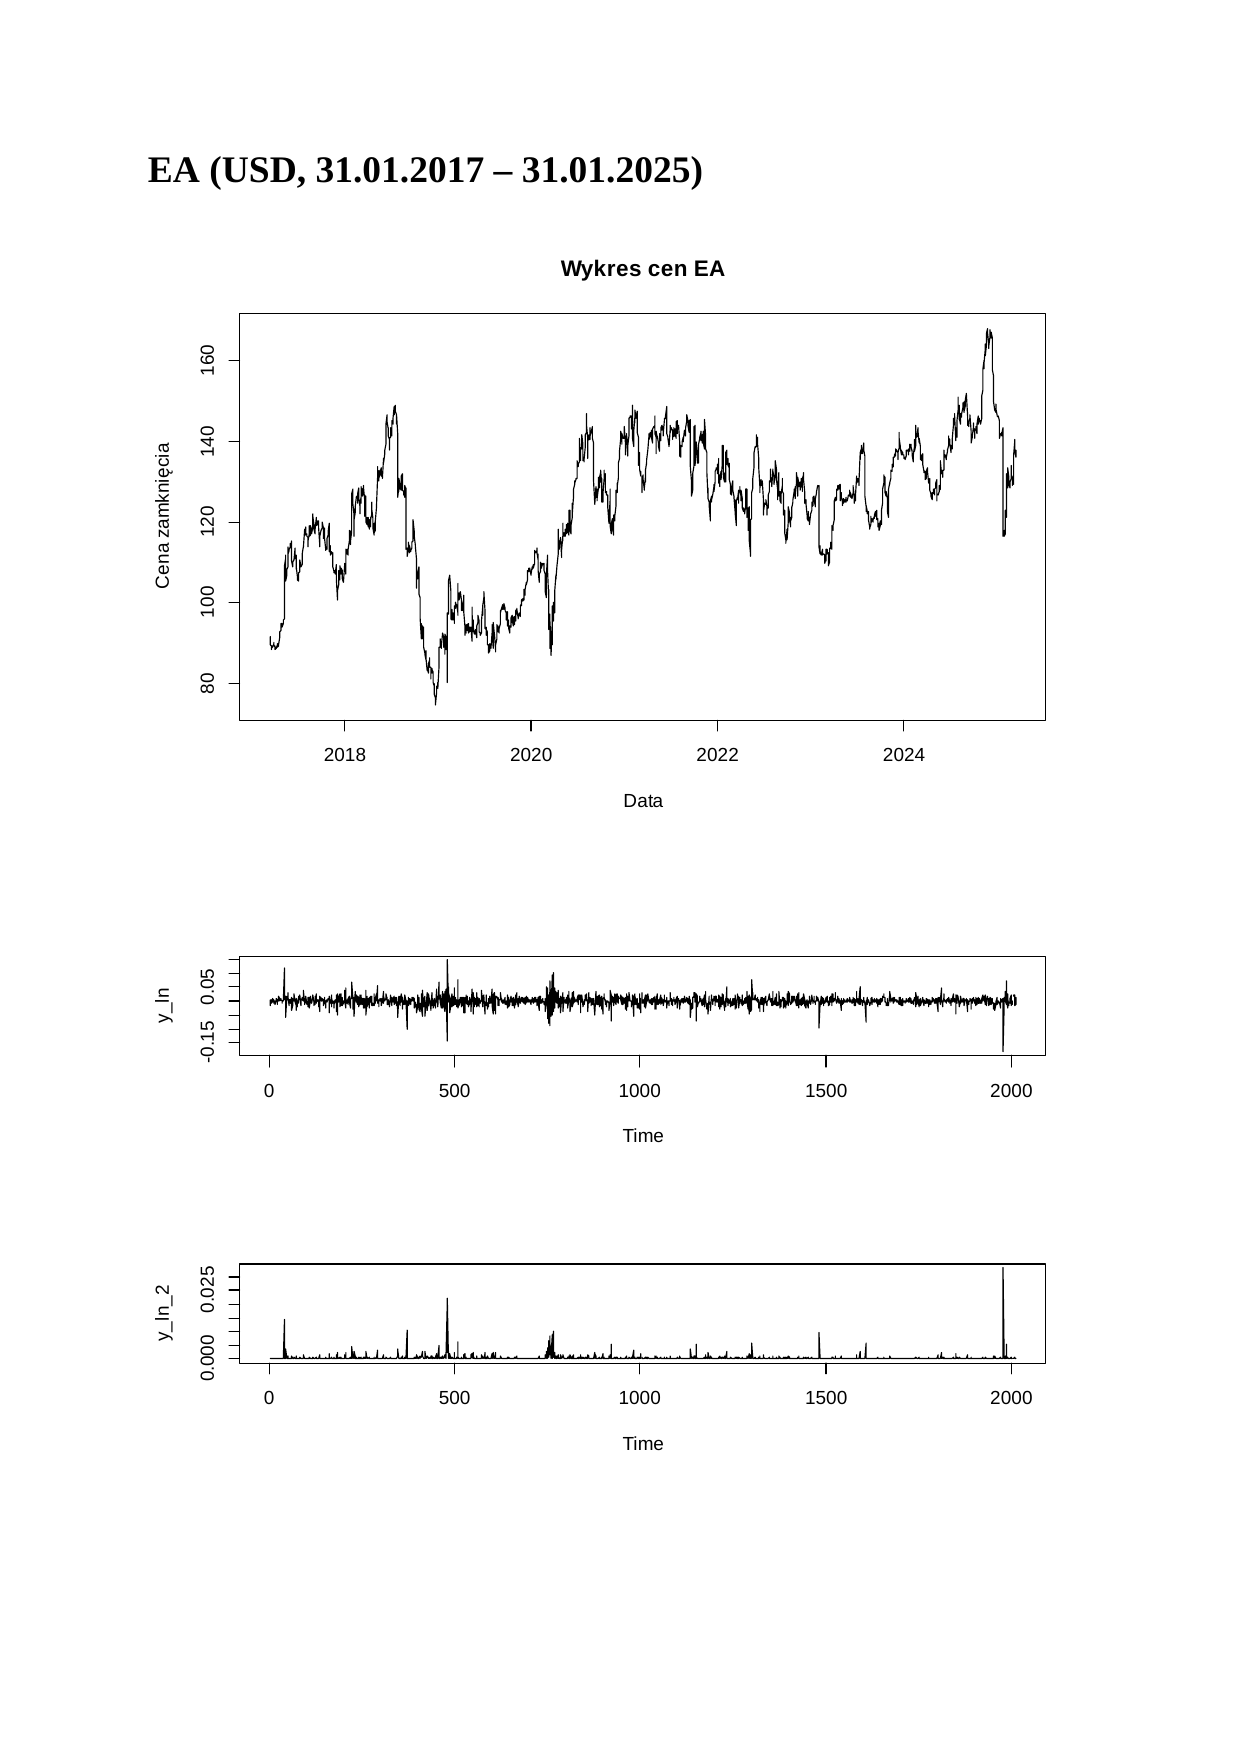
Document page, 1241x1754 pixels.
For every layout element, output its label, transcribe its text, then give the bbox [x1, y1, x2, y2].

subtitle EA (USD, 31.01.2017 – 31.01.2025) [148, 148, 1093, 191]
